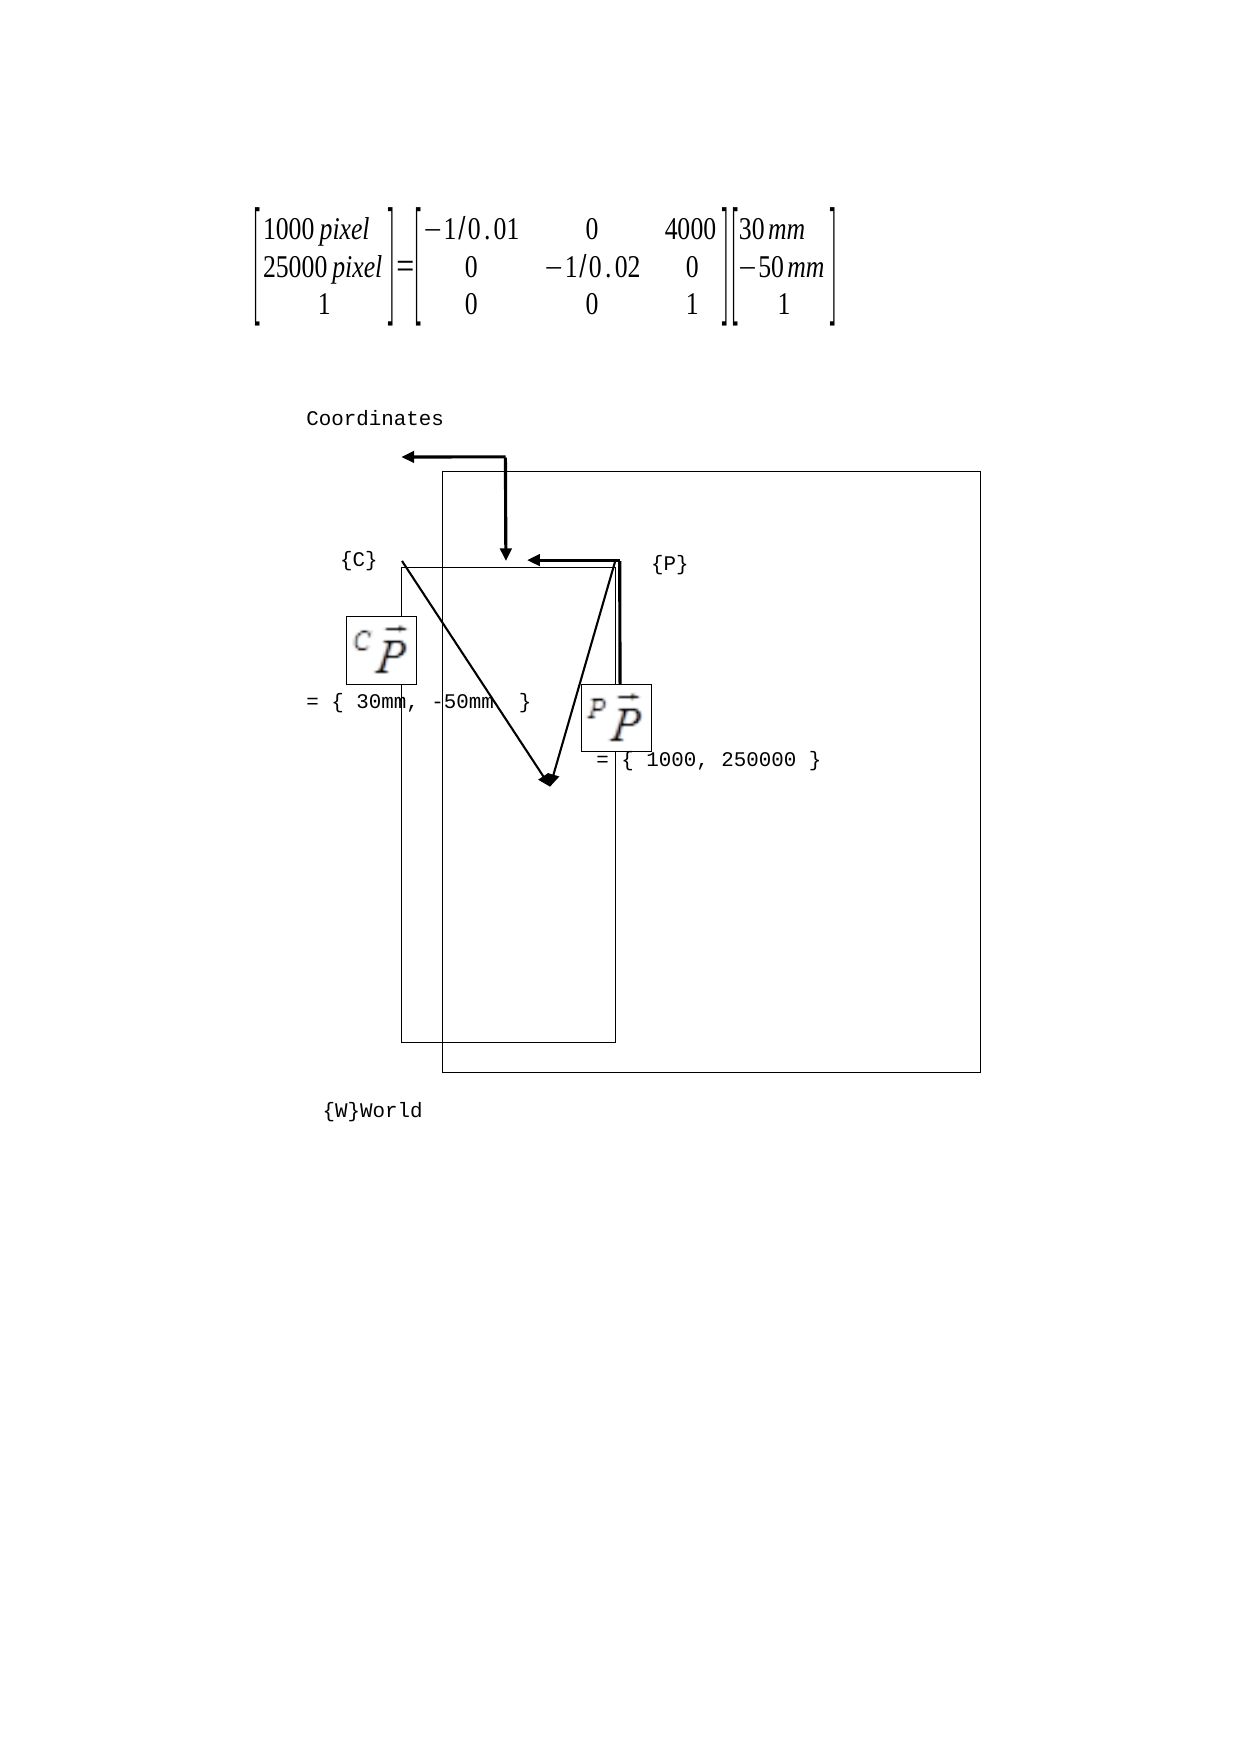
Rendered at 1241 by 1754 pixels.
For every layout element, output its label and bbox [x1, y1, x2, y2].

picture [582, 685, 651, 751]
picture [347, 617, 416, 684]
